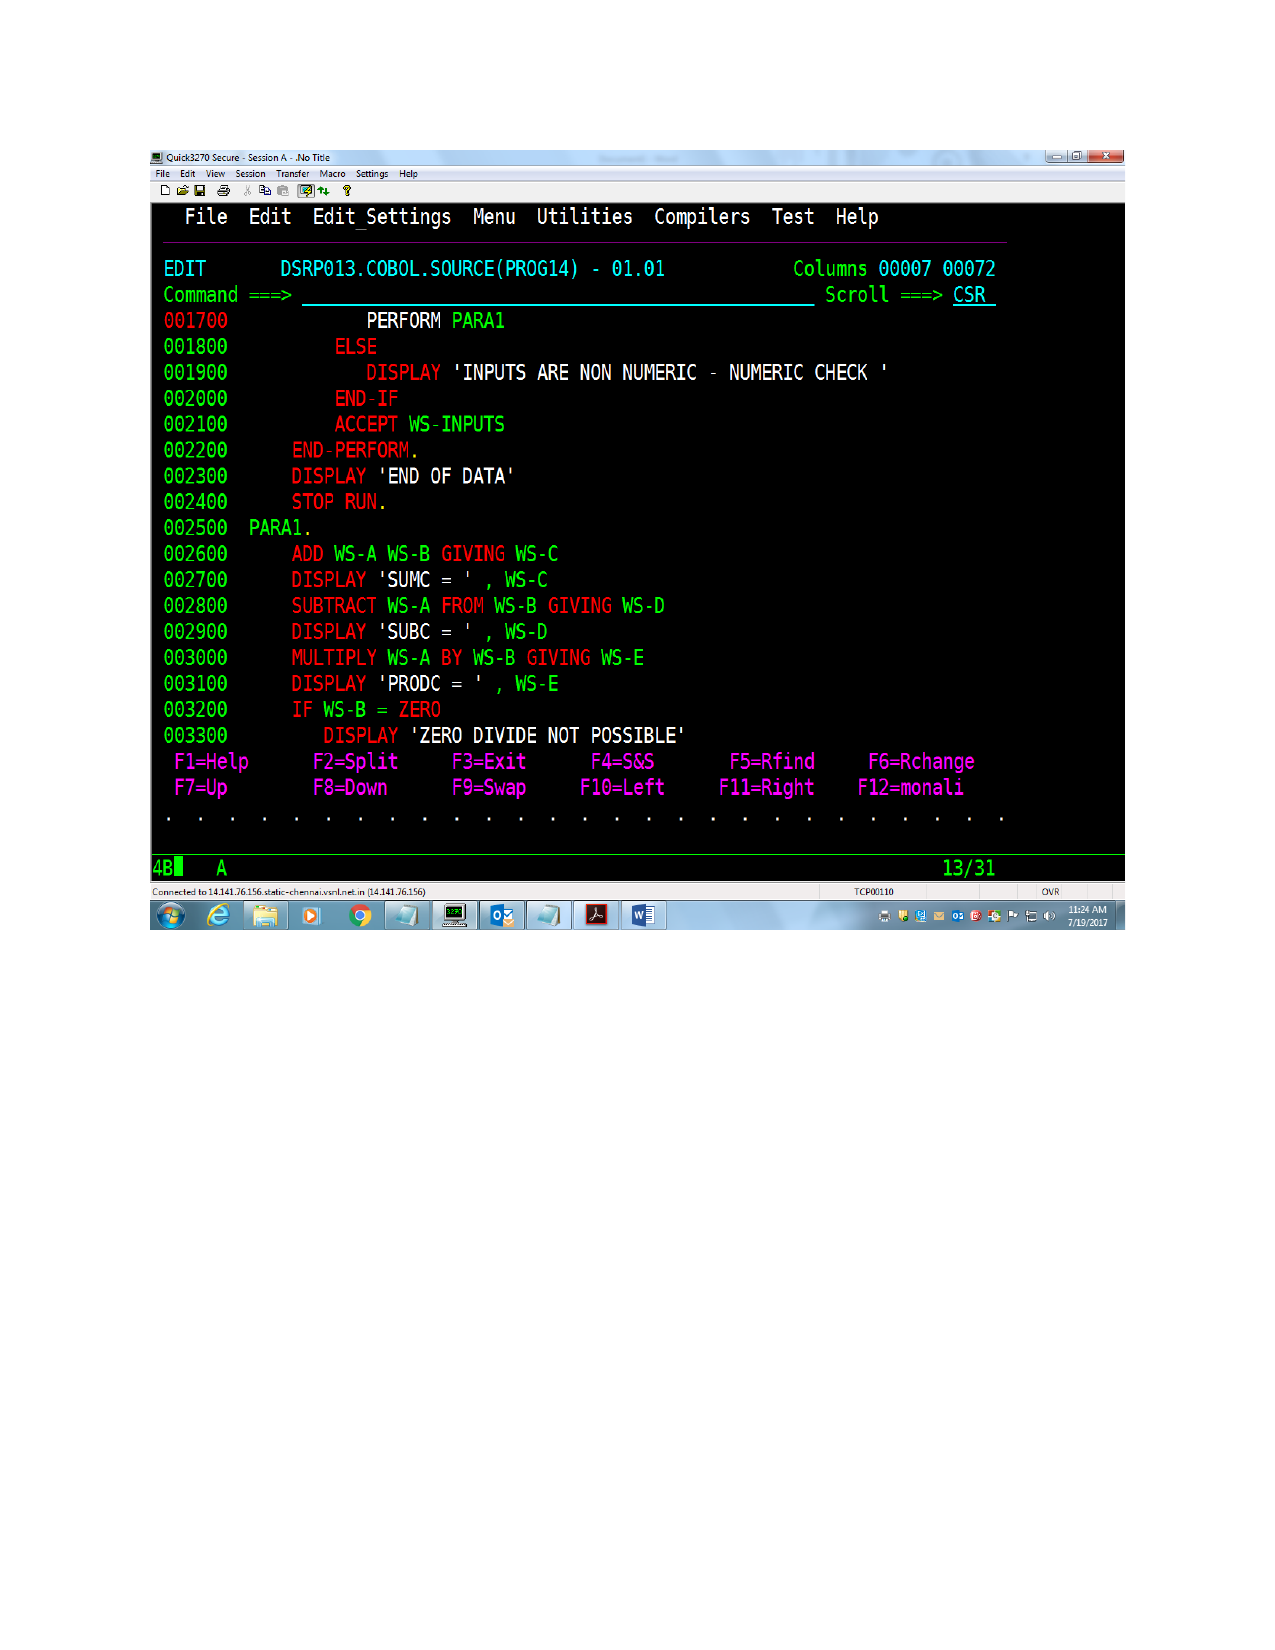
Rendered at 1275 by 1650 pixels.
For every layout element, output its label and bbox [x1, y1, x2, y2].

picture [150, 150, 1125, 930]
